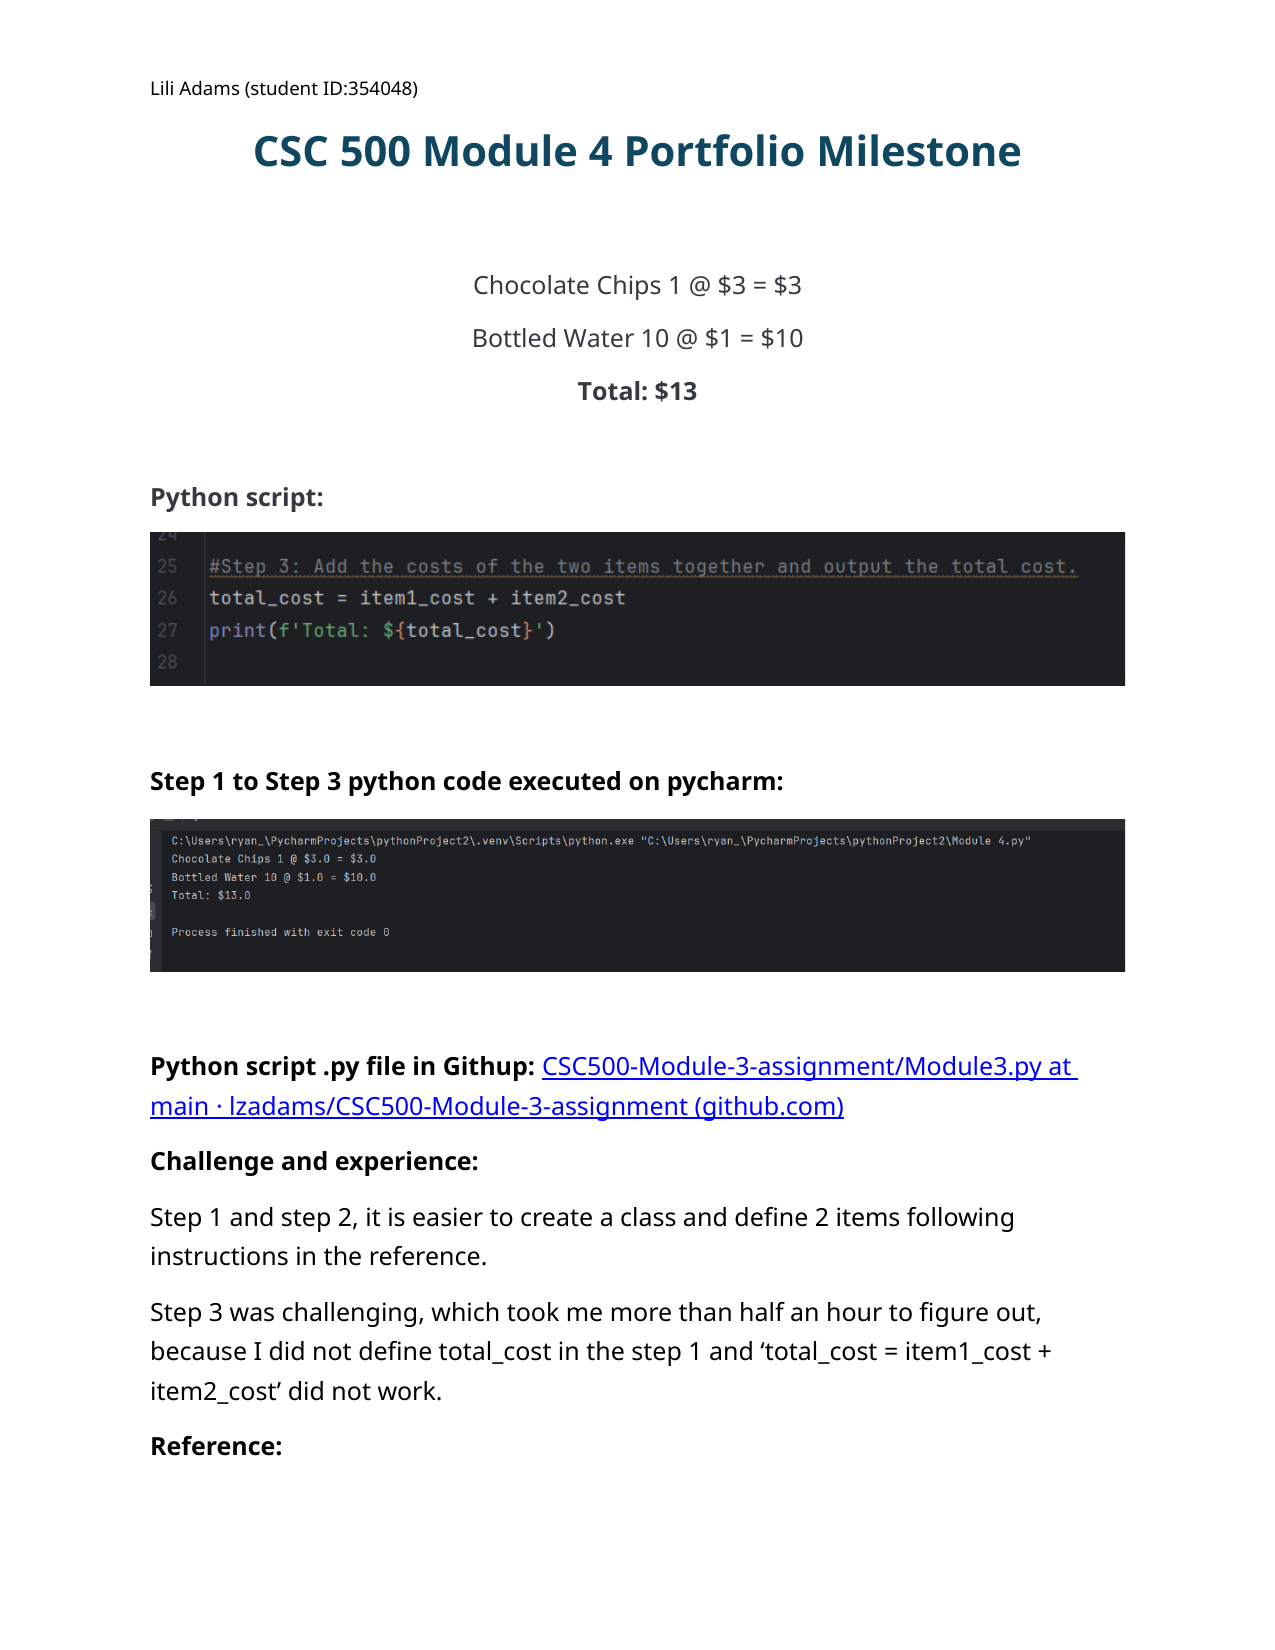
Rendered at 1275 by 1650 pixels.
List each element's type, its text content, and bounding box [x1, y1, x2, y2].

text Step 1 to Step 3 python code executed on pycharm: [150, 764, 1125, 798]
text Total: $13 [150, 374, 1125, 408]
text Python script: [150, 479, 1125, 513]
text Bottled Water 10 @ $1 = $10 [150, 321, 1125, 355]
text Step 1 and step 2, it is easier to create a class and define 2 items following instructions in the reference. [150, 1200, 1125, 1273]
text Challenge and experience: [150, 1144, 1125, 1178]
text Step 3 was challenging, which took me more than half an hour to figure out, because I did not define total_cost in the step 1 and ‘total_cost = item1_cost + item2_cost’ did not work. [150, 1295, 1125, 1407]
picture [150, 532, 1125, 686]
picture [150, 819, 1125, 972]
text Chocolate Chips 1 @ $3 = $3 [150, 268, 1125, 302]
text Reference: [150, 1429, 1125, 1463]
text Python script .py file in Githup: CSC500-Module-3-assignment/Module3.py at main · lzadams/CSC500-Module-3-assignment (github.com) [150, 1049, 1125, 1122]
